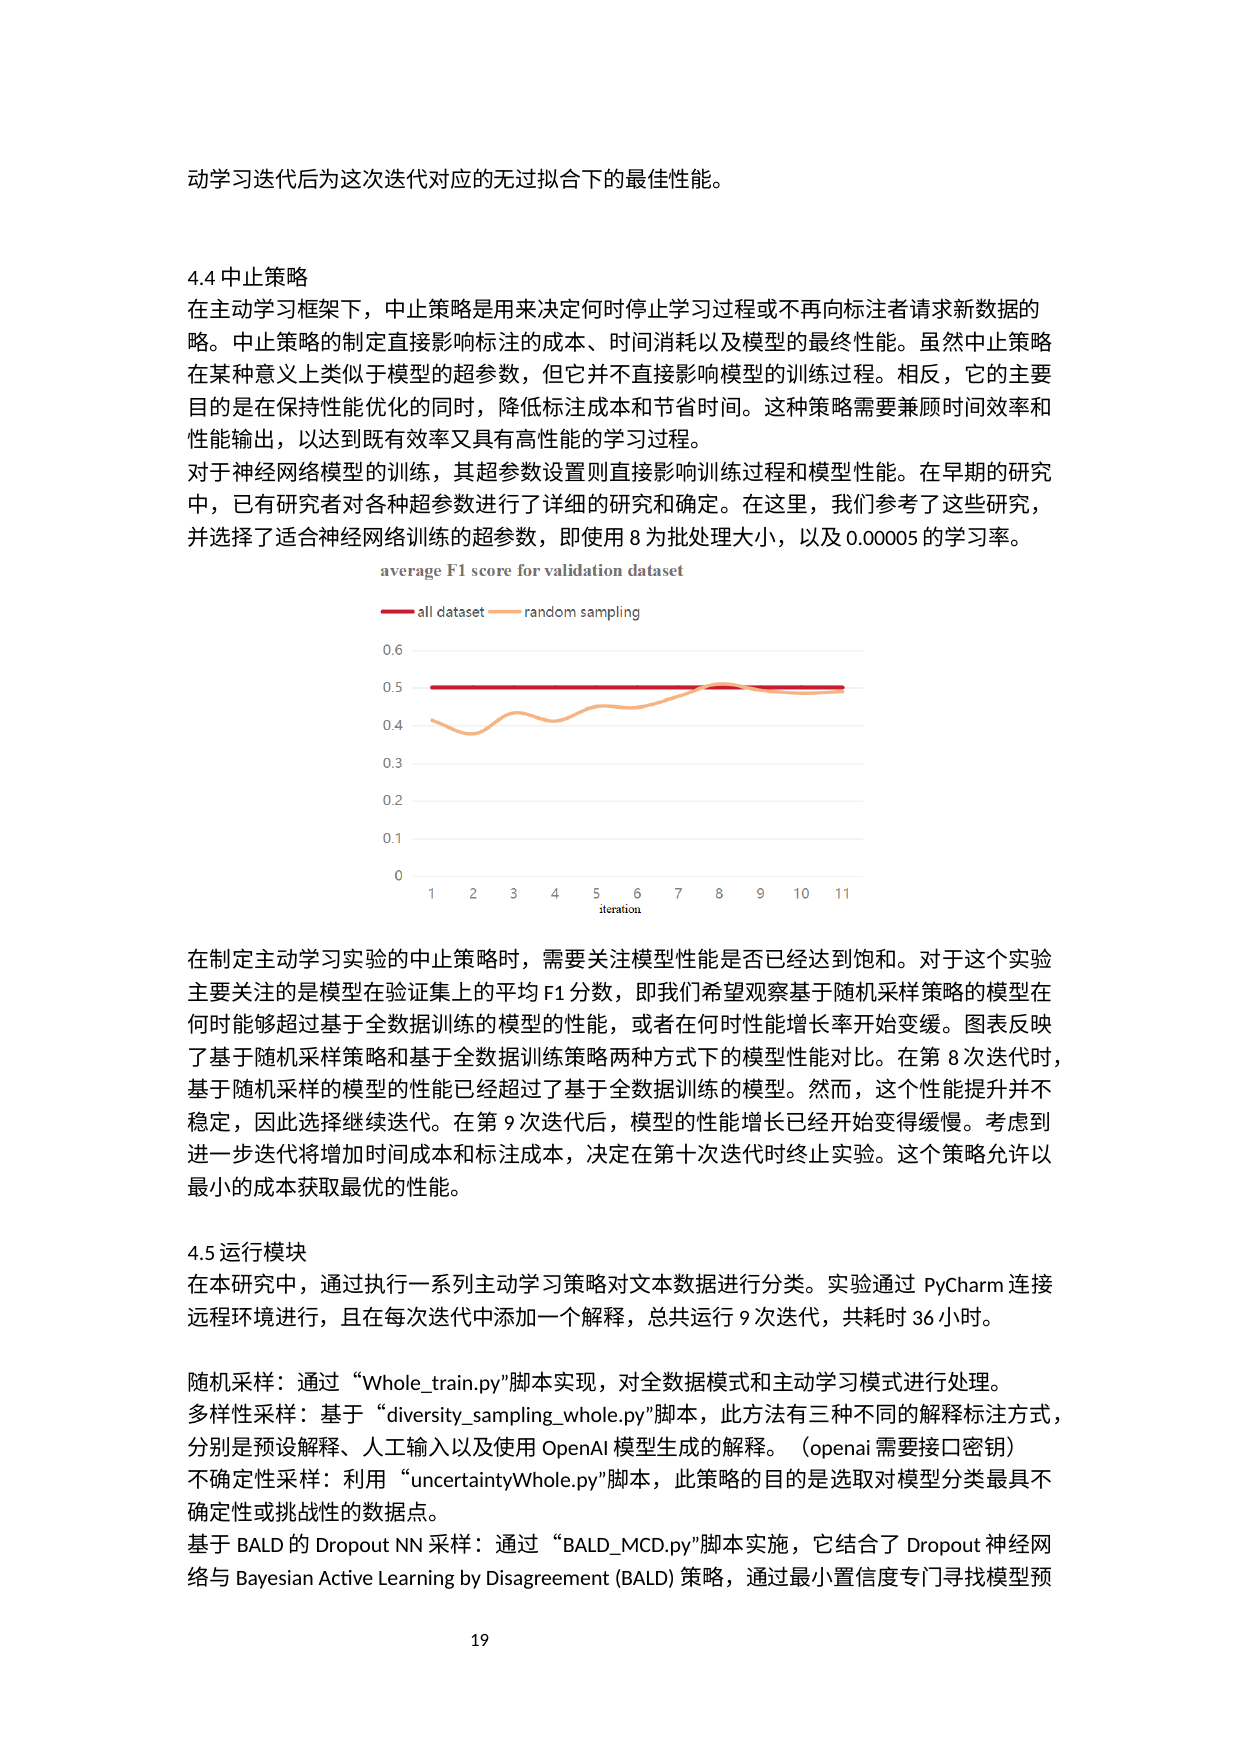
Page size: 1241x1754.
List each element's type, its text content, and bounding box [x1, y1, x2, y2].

list 4.5运行模块 [187, 1234, 1053, 1267]
list 在主动学习框架下，中止策略是用来决定何时停止学习过程或不再向标注者请求新数据的 [187, 292, 1053, 324]
list 在制定主动学习实验的中止策略时，需要关注模型性能是否已经达到饱和。对于这个实验，主要关注的是模型在验证集上的平均F1分数，即我们希望观察基于随机采样策略的模型在何时能够超过基于全数据训练的模型的性能，或者在何时性能增长率开始变缓。图表反映了基于随机采样策略和基于全数据训练策略两种方式下的模型性能对比。在第8次迭代时，基于随机采样的模型的性能已经超过了基于全数据训练的模型。然而，这个性能提升并不稳定，因此选择继续迭代。在第9次迭代后，模型的性能增长已经开始变得缓慢。考虑到进一步迭代将增加时间成本和标注成本，决定在第十次迭代时终止实验。这个策略允许以最小的成本获取最优的性能。 [187, 942, 1053, 1202]
list 随机采样：通过“Whole_train.py”脚本实现，对全数据模式和主动学习模式进行处理。 [187, 1364, 1053, 1397]
list 在本研究中，通过执行一系列主动学习策略对文本数据进行分类。实验通过PyCharm连接远程环境进行，且在每次迭代中添加一个解释，总共运行9次迭代，共耗时36小时。 [187, 1267, 1053, 1332]
picture [366, 552, 874, 925]
list 多样性采样：基于“diversity_sampling_whole.py”脚本，此方法有三种不同的解释标注方式，分别是预设解释、人工输入以及使用OpenAI模型生成的解释。（openai需要接口密钥） [187, 1397, 1053, 1462]
list 基于BALD的Dropout NN采样：通过“BALD_MCD.py”脚本实施，它结合了Dropout神经网络与Bayesian Active Learning by Disagreement (BALD) 策略，通过最小置信度专门寻找模型预测中的高不确定性数据点。 [187, 1527, 1053, 1592]
list 4.4 中止策略 [187, 259, 1053, 292]
list 不确定性采样：利用“uncertaintyWhole.py”脚本，此策略的目的是选取对模型分类最具不确定性或挑战性的数据点。 [187, 1462, 1053, 1527]
list 略。中止策略的制定直接影响标注的成本、时间消耗以及模型的最终性能。虽然中止策略在某种意义上类似于模型的超参数，但它并不直接影响模型的训练过程。相反，它的主要目的是在保持性能优化的同时，降低标注成本和节省时间。这种策略需要兼顾时间效率和性能输出，以达到既有效率又具有高性能的学习过程。 [187, 324, 1053, 454]
list 对于神经网络模型的训练，其超参数设置则直接影响训练过程和模型性能。在早期的研究中，已有研究者对各种超参数进行了详细的研究和确定。在这里，我们参考了这些研究，并选择了适合神经网络训练的超参数，即使用8为批处理大小，以及0.00005的学习率。 [187, 454, 1053, 552]
